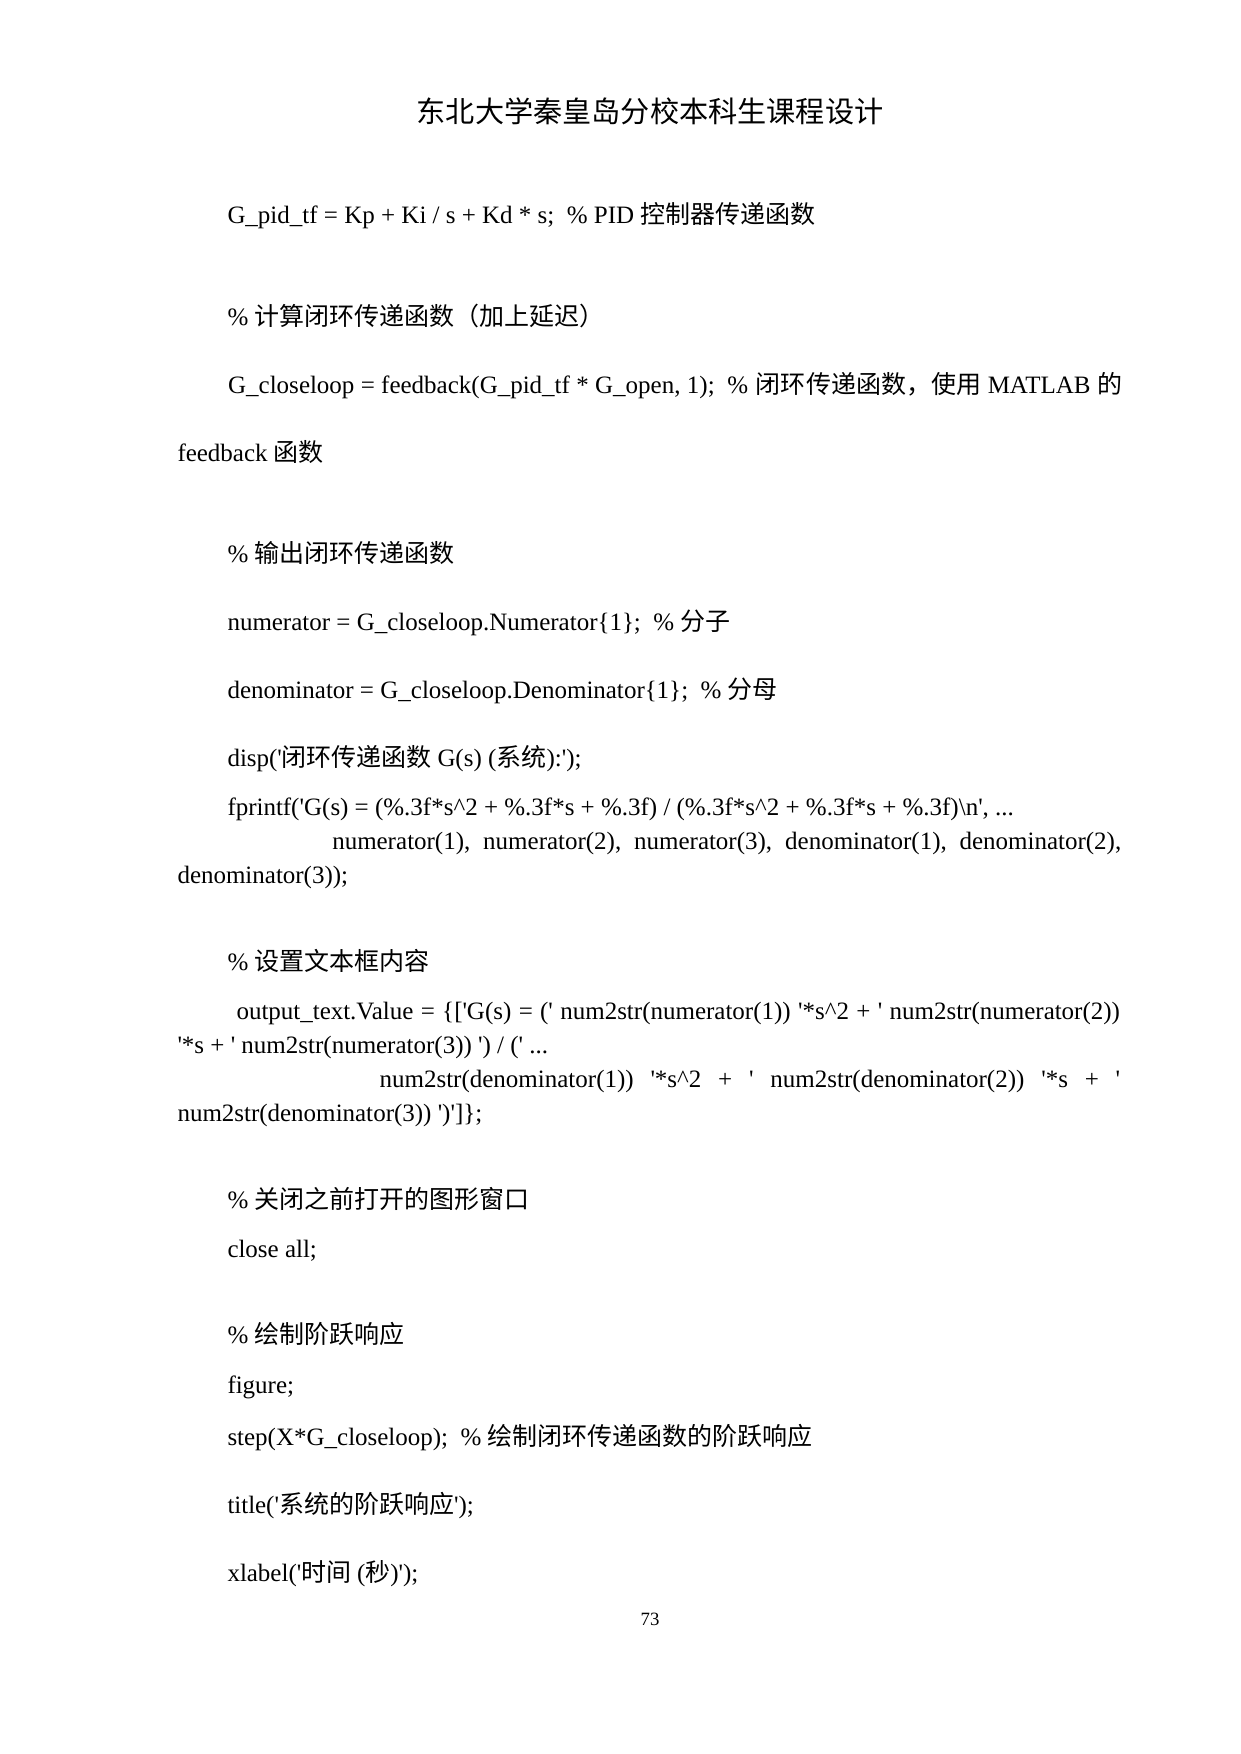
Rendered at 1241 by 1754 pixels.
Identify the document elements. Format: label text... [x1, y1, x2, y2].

text figure; [177, 1367, 1122, 1401]
text title('系统的阶跃响应'); [177, 1469, 1122, 1537]
text % 设置文本框内容 [177, 926, 1122, 993]
text numerator = G_closeloop.Numerator{1}; % 分子 [177, 586, 1122, 654]
text step(X*G_closeloop); % 绘制闭环传递函数的阶跃响应 [177, 1401, 1122, 1469]
text numerator(1), numerator(2), numerator(3), denominator(1), denominator(2), denominator(3)); [177, 824, 1122, 892]
text output_text.Value = {['G(s) = (' num2str(numerator(1)) '*s^2 + ' num2str(numerator(2)) '*s + ' num2str(numerator(3)) ') / (' ... [177, 993, 1122, 1061]
text % 输出闭环传递函数 [177, 518, 1122, 586]
text G_pid_tf = Kp + Ki / s + Kd * s; % PID 控制器传递函数 [177, 178, 1122, 246]
text num2str(denominator(1)) '*s^2 + ' num2str(denominator(2)) '*s + ' num2str(denominator(3)) ')']}; [177, 1061, 1122, 1129]
text % 计算闭环传递函数（加上延迟） [177, 280, 1122, 348]
text G_closeloop = feedback(G_pid_tf * G_open, 1); % 闭环传递函数，使用 MATLAB 的 feedback 函数 [177, 348, 1122, 484]
text % 绘制阶跃响应 [177, 1299, 1122, 1367]
text xlabel('时间 (秒)'); [177, 1537, 1122, 1605]
text % 关闭之前打开的图形窗口 [177, 1163, 1122, 1231]
text close all; [177, 1231, 1122, 1265]
text denominator = G_closeloop.Denominator{1}; % 分母 [177, 654, 1122, 722]
text disp('闭环传递函数 G(s) (系统):'); [177, 722, 1122, 790]
text fprintf('G(s) = (%.3f*s^2 + %.3f*s + %.3f) / (%.3f*s^2 + %.3f*s + %.3f)\n', ... [177, 790, 1122, 824]
